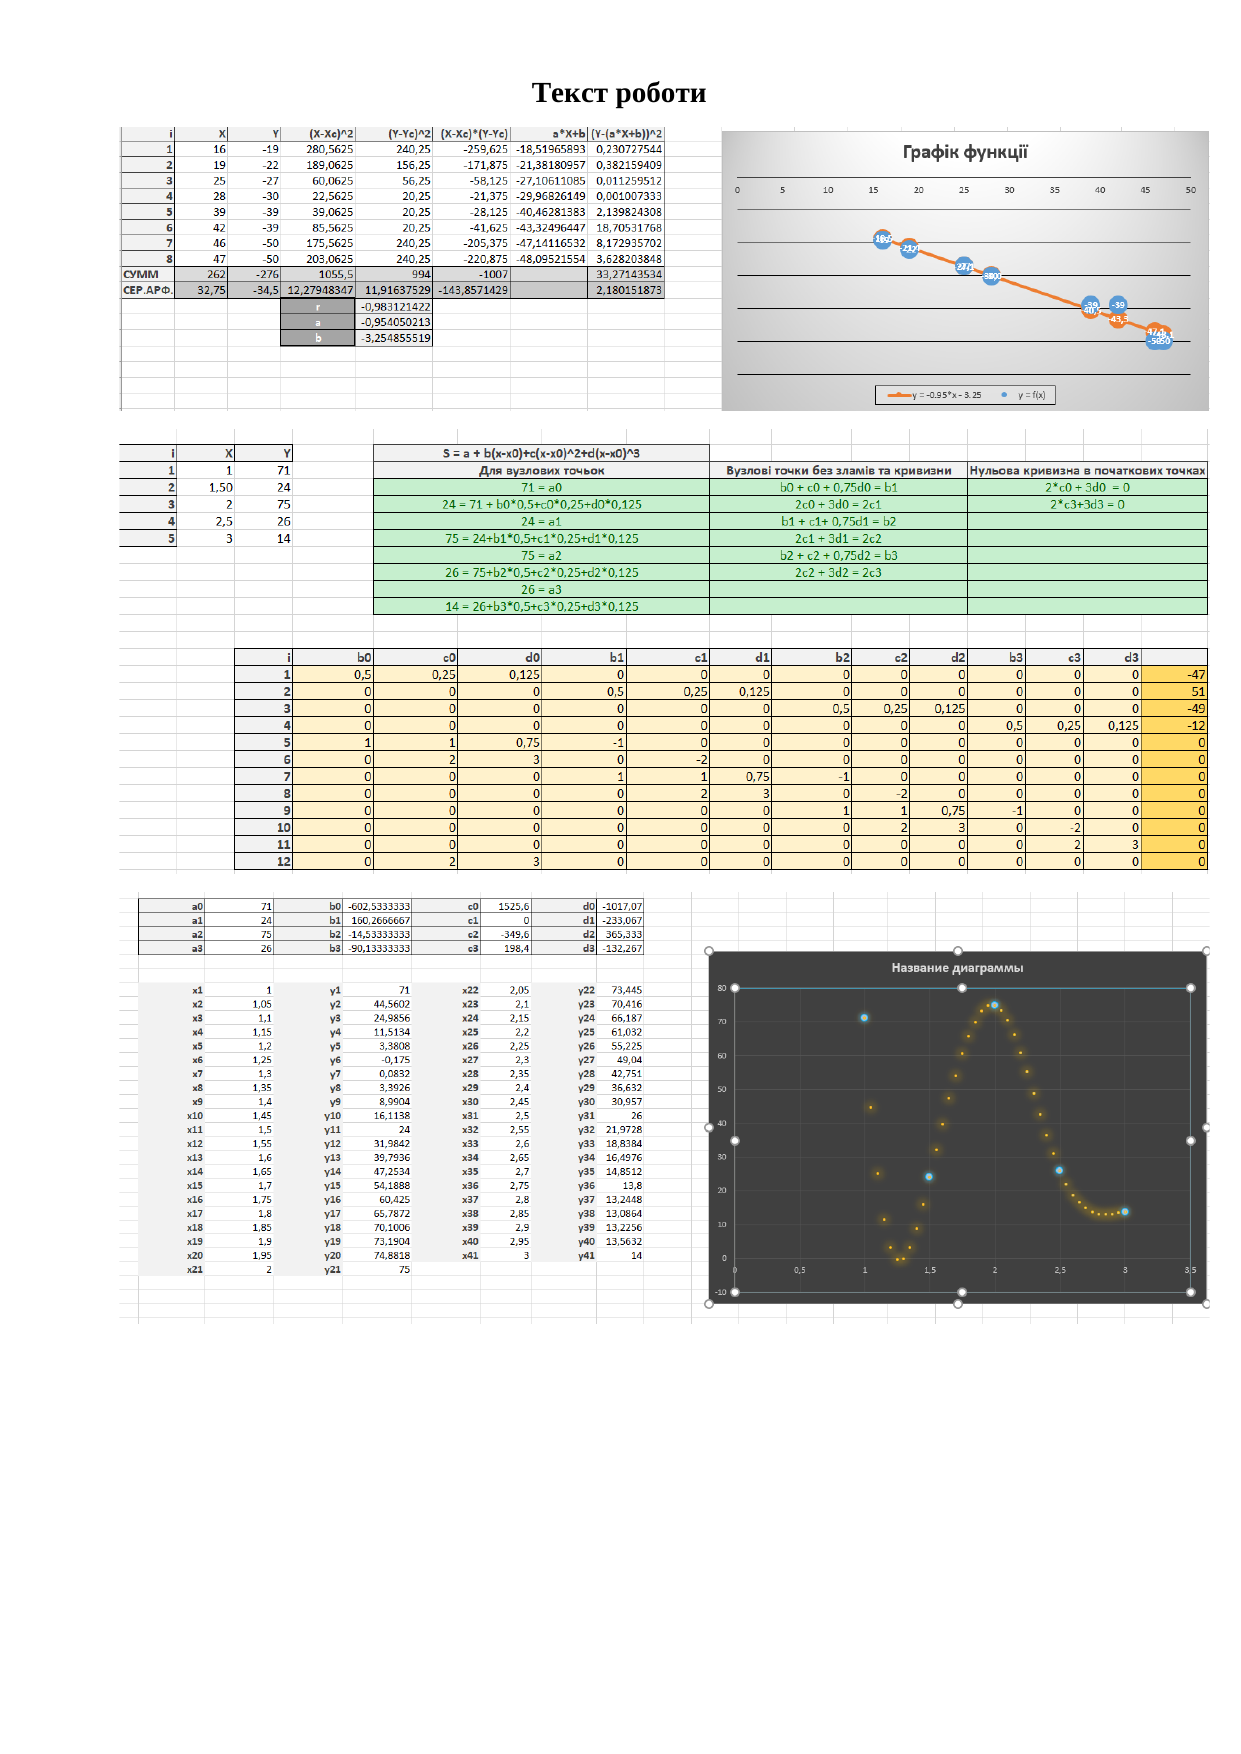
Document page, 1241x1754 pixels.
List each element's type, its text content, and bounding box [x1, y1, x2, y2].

picture [119, 429, 1210, 874]
picture [119, 127, 1210, 411]
text Текст роботи [86, 75, 1118, 108]
picture [119, 892, 1210, 1324]
